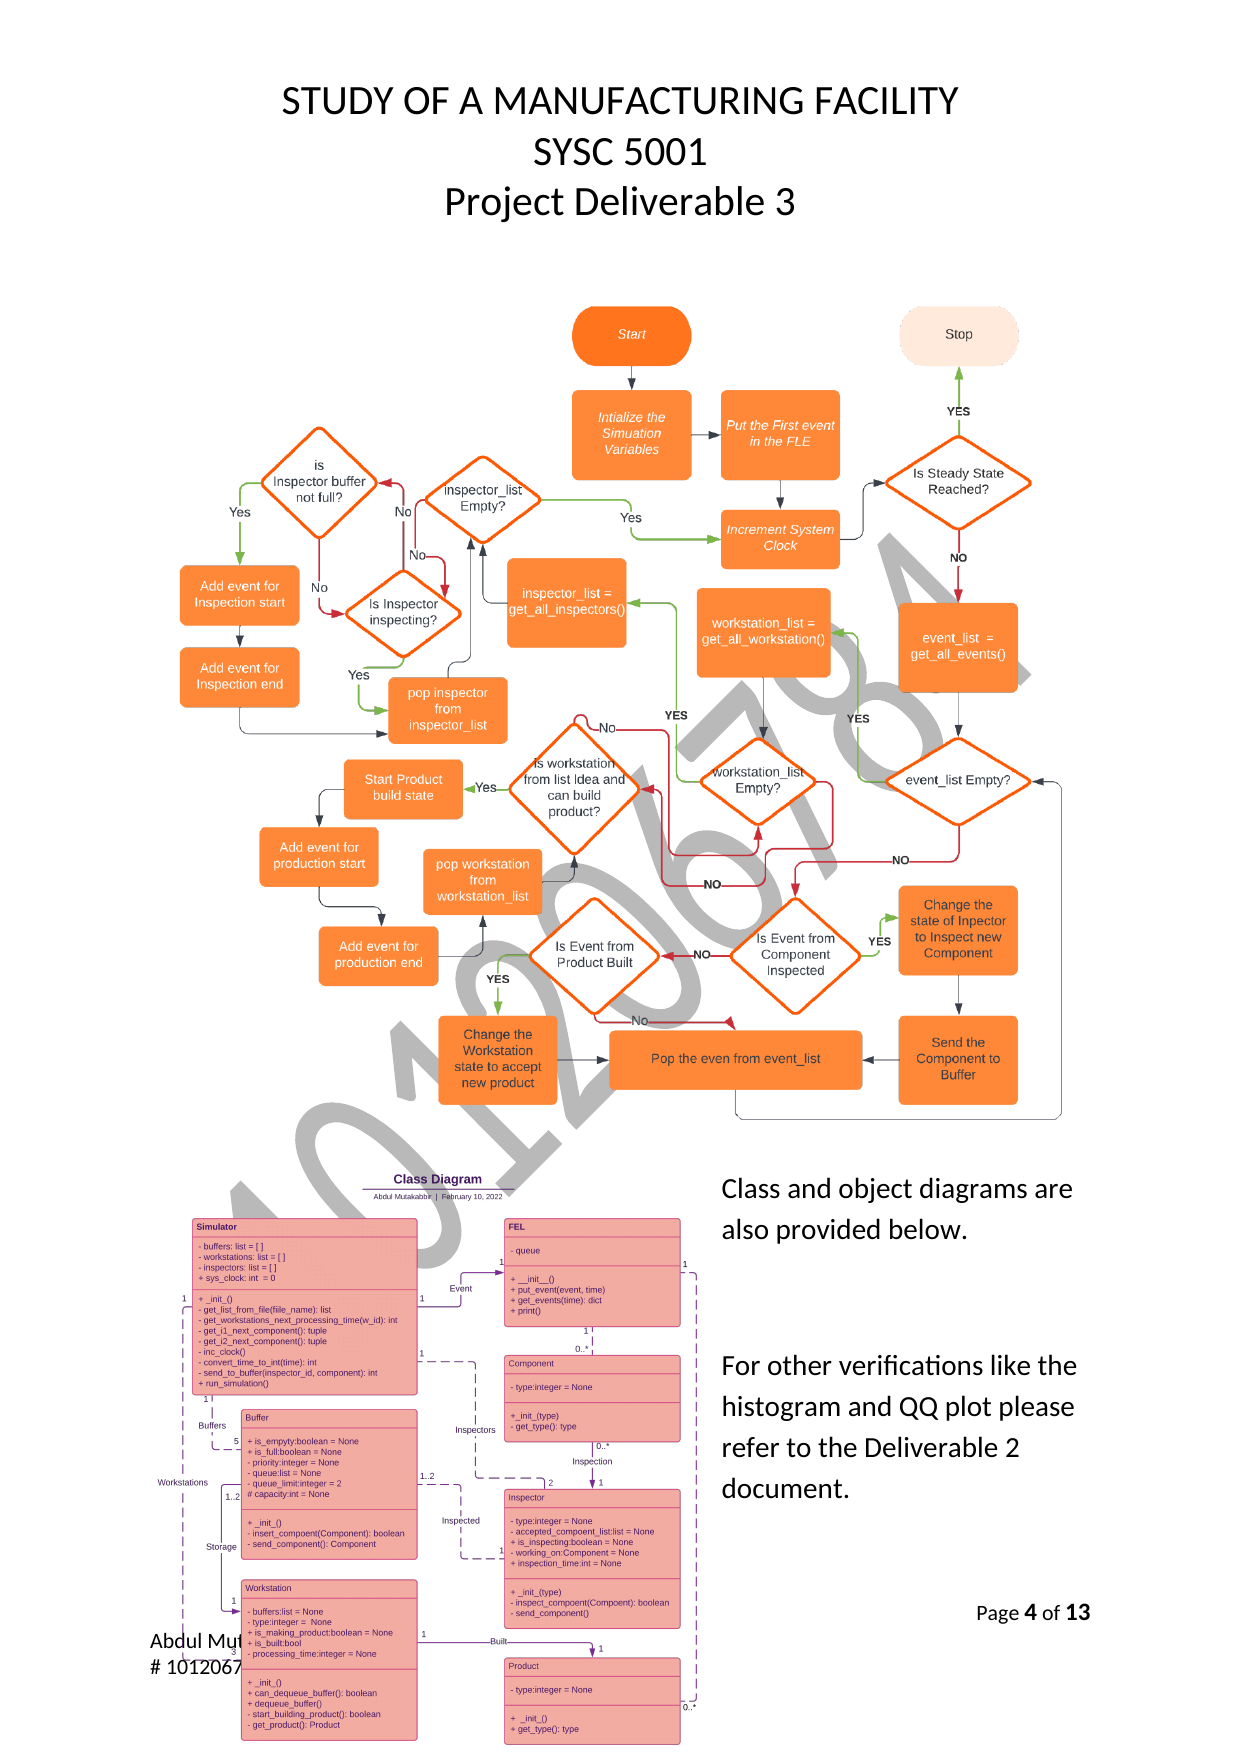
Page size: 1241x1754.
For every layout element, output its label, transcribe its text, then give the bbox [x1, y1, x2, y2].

text For other verifications like the histogram and QQ plot please refer to the Deliverable 2 document. [703, 1347, 1090, 1506]
text Class and object diagrams are also provided below. [703, 1170, 1090, 1247]
picture [150, 277, 1091, 1150]
picture [150, 1160, 703, 1754]
